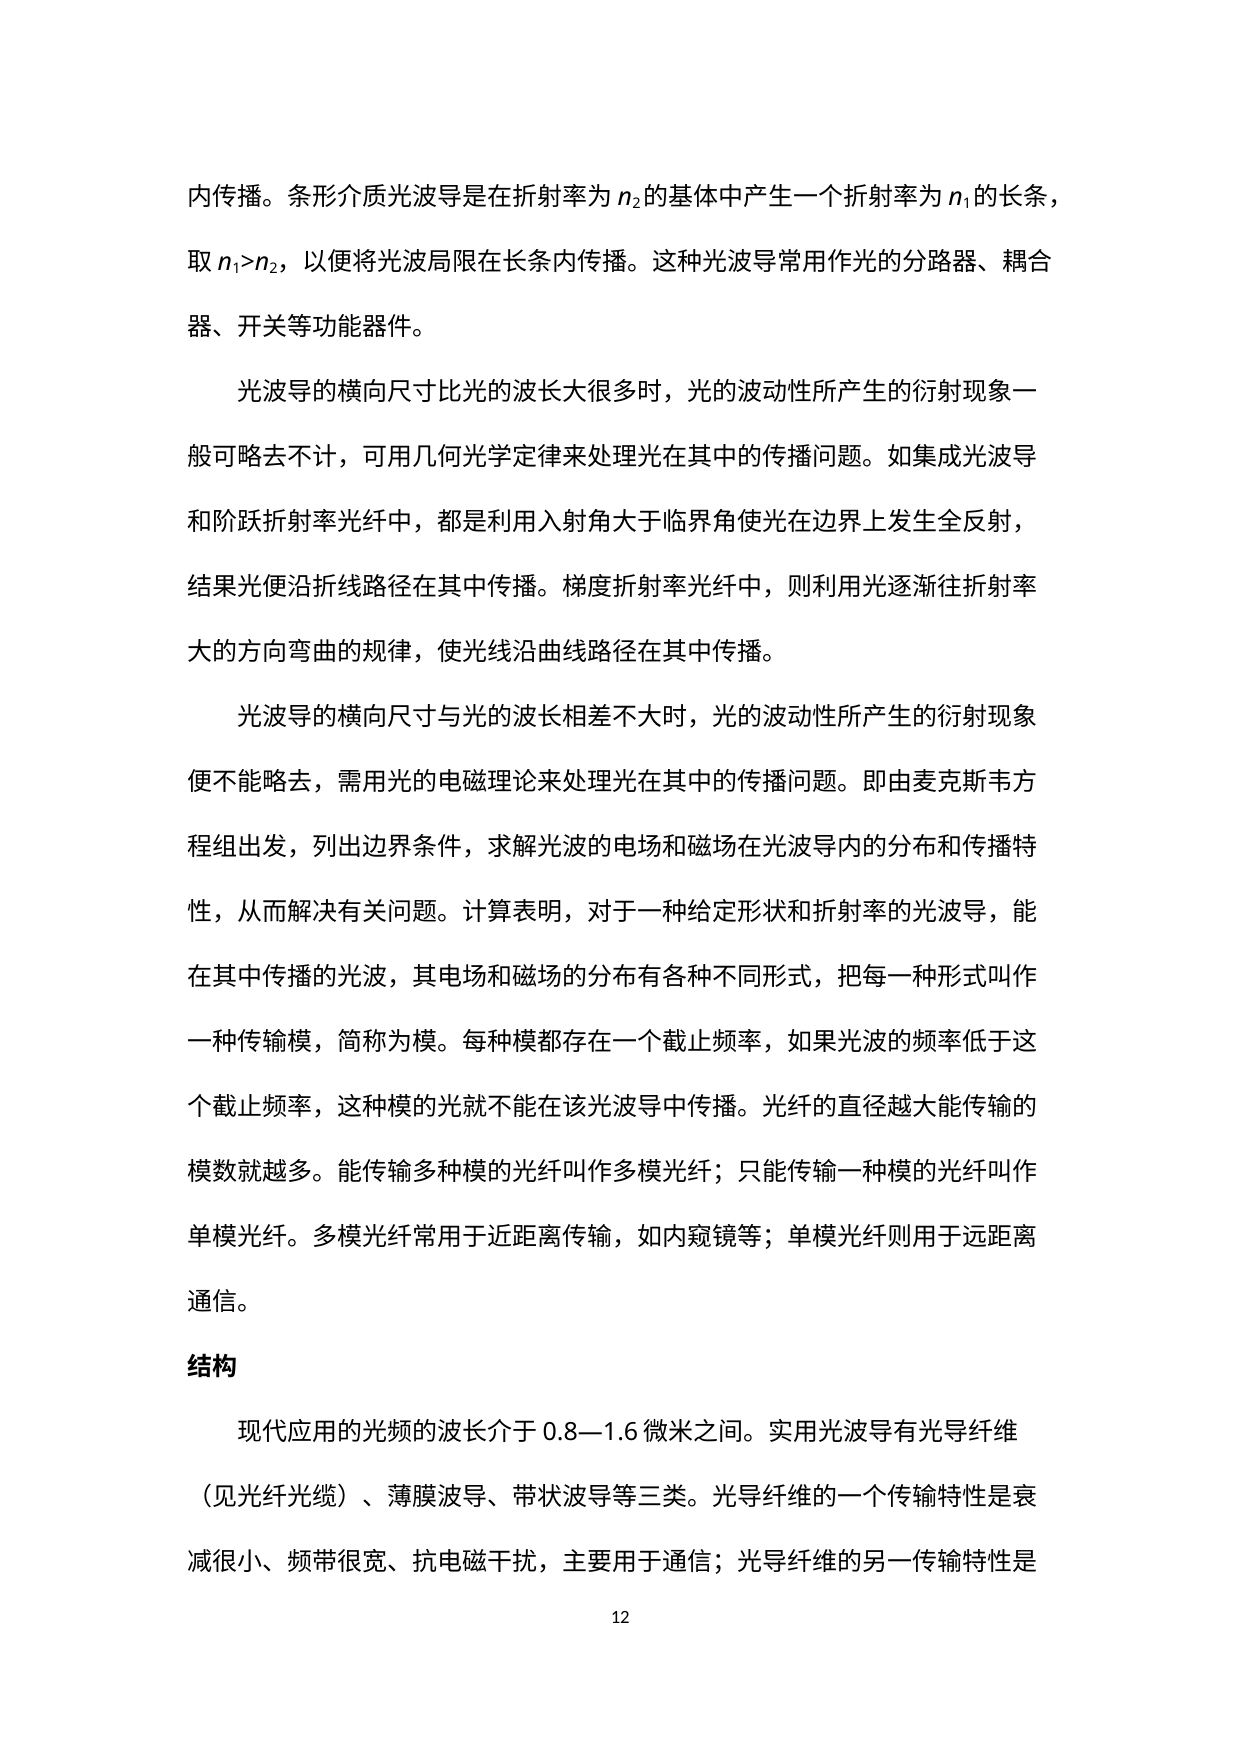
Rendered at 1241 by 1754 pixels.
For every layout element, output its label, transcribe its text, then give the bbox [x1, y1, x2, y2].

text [187, 162, 1053, 682]
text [187, 1397, 1053, 1592]
text 光波导的横向尺寸与光的波长相差不大时，光的波动性所产生的衍射现象便不能略去，需用光的电磁理论来处理光在其中的传播问题。即由麦克斯韦方程组出发，列出边界条件，求解光波的电场和磁场在光波导内的分布和传播特性，从而解决有关问题。计算表明，对于一种给定形状和折射率的光波导，能在其中传播的光波，其电场和磁场的分布有各种不同形式，把每一种形式叫作一种传输模，简称为模。每种模都存在一个截止频率，如果光波的频率低于这个截止频率，这种模的光就不能在该光波导中传播。光纤的直径越大能传输的模数就越多。能传输多种模的光纤叫作多模光纤；只能传输一种模的光纤叫作单模光纤。多模光纤常用于近距离传输，如内窥镜等；单模光纤则用于远距离通信。 [187, 682, 1053, 1332]
text 结构 [187, 1332, 1053, 1397]
